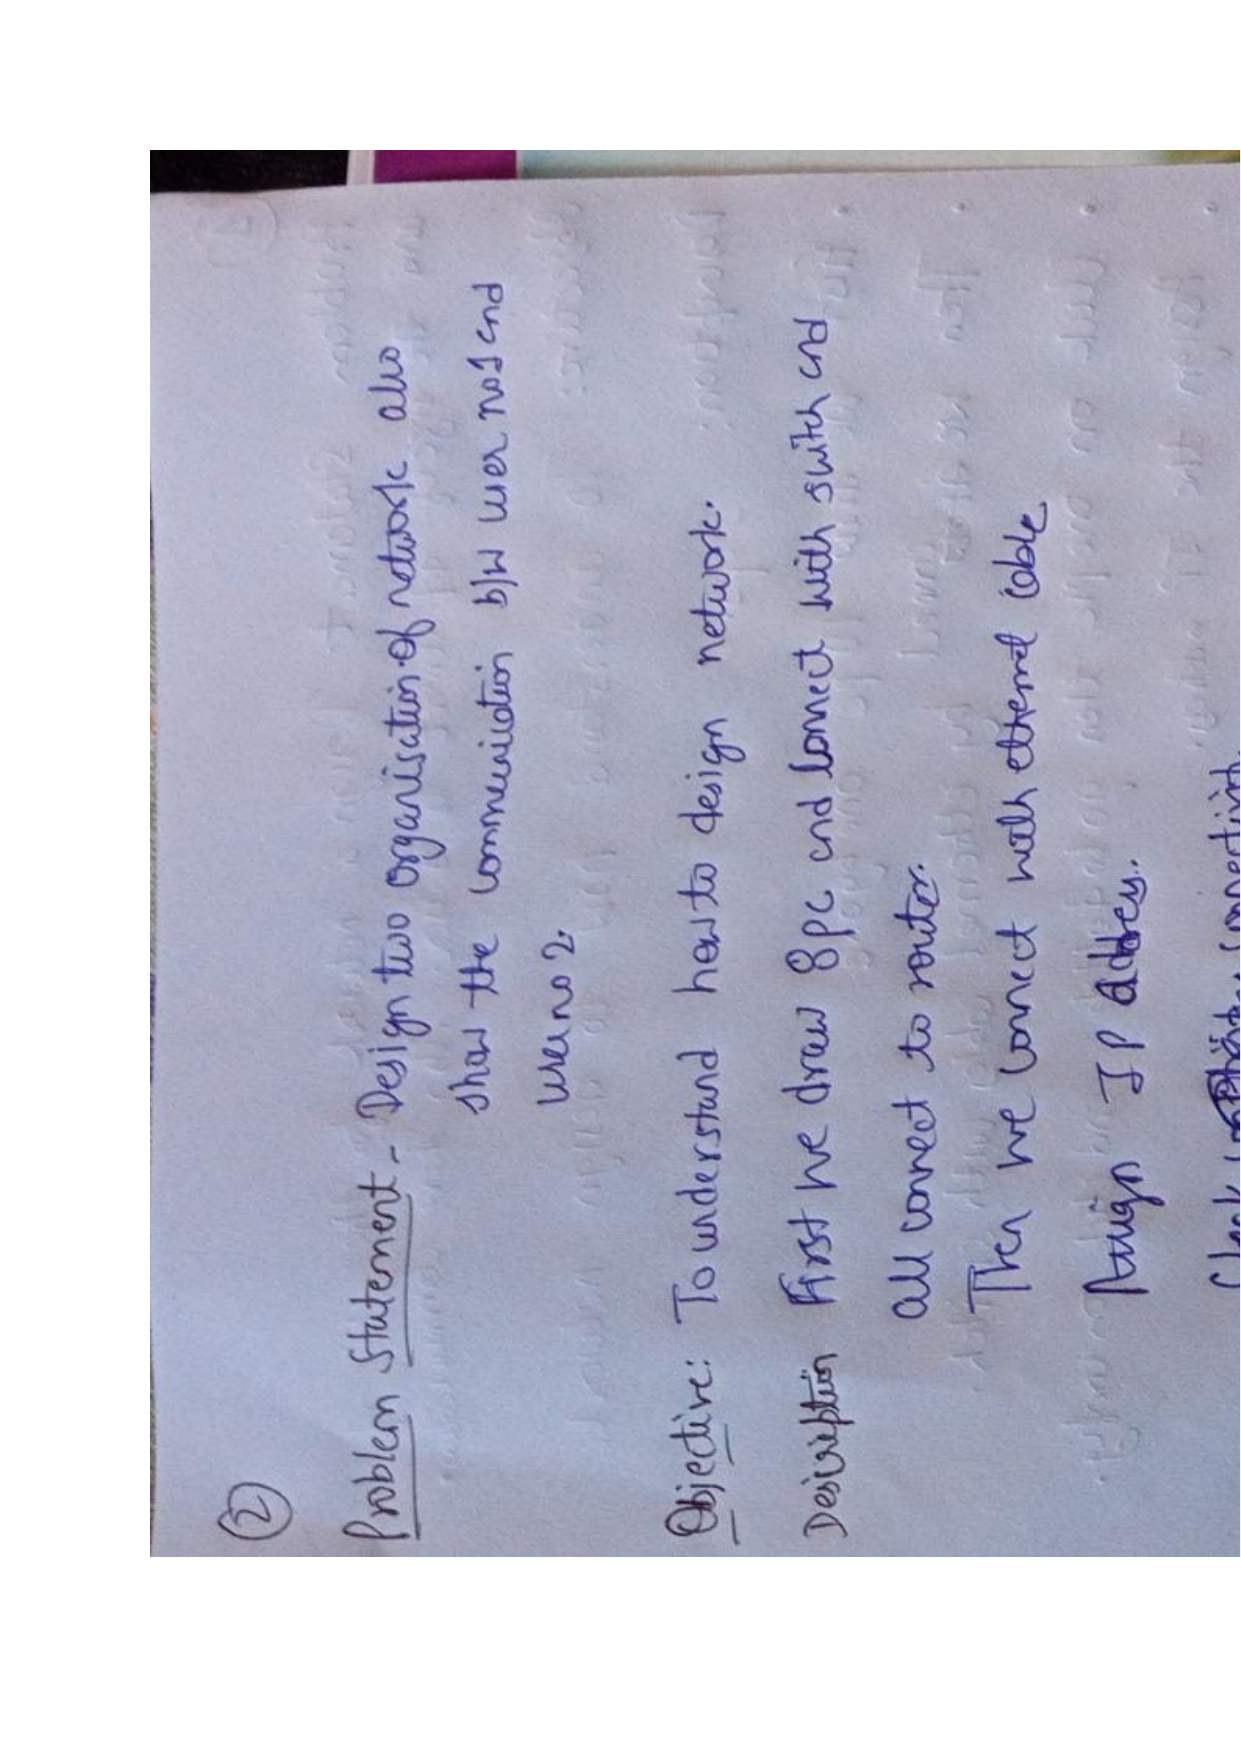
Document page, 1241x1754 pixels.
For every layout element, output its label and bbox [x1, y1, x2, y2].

picture [150, 150, 1241, 1557]
